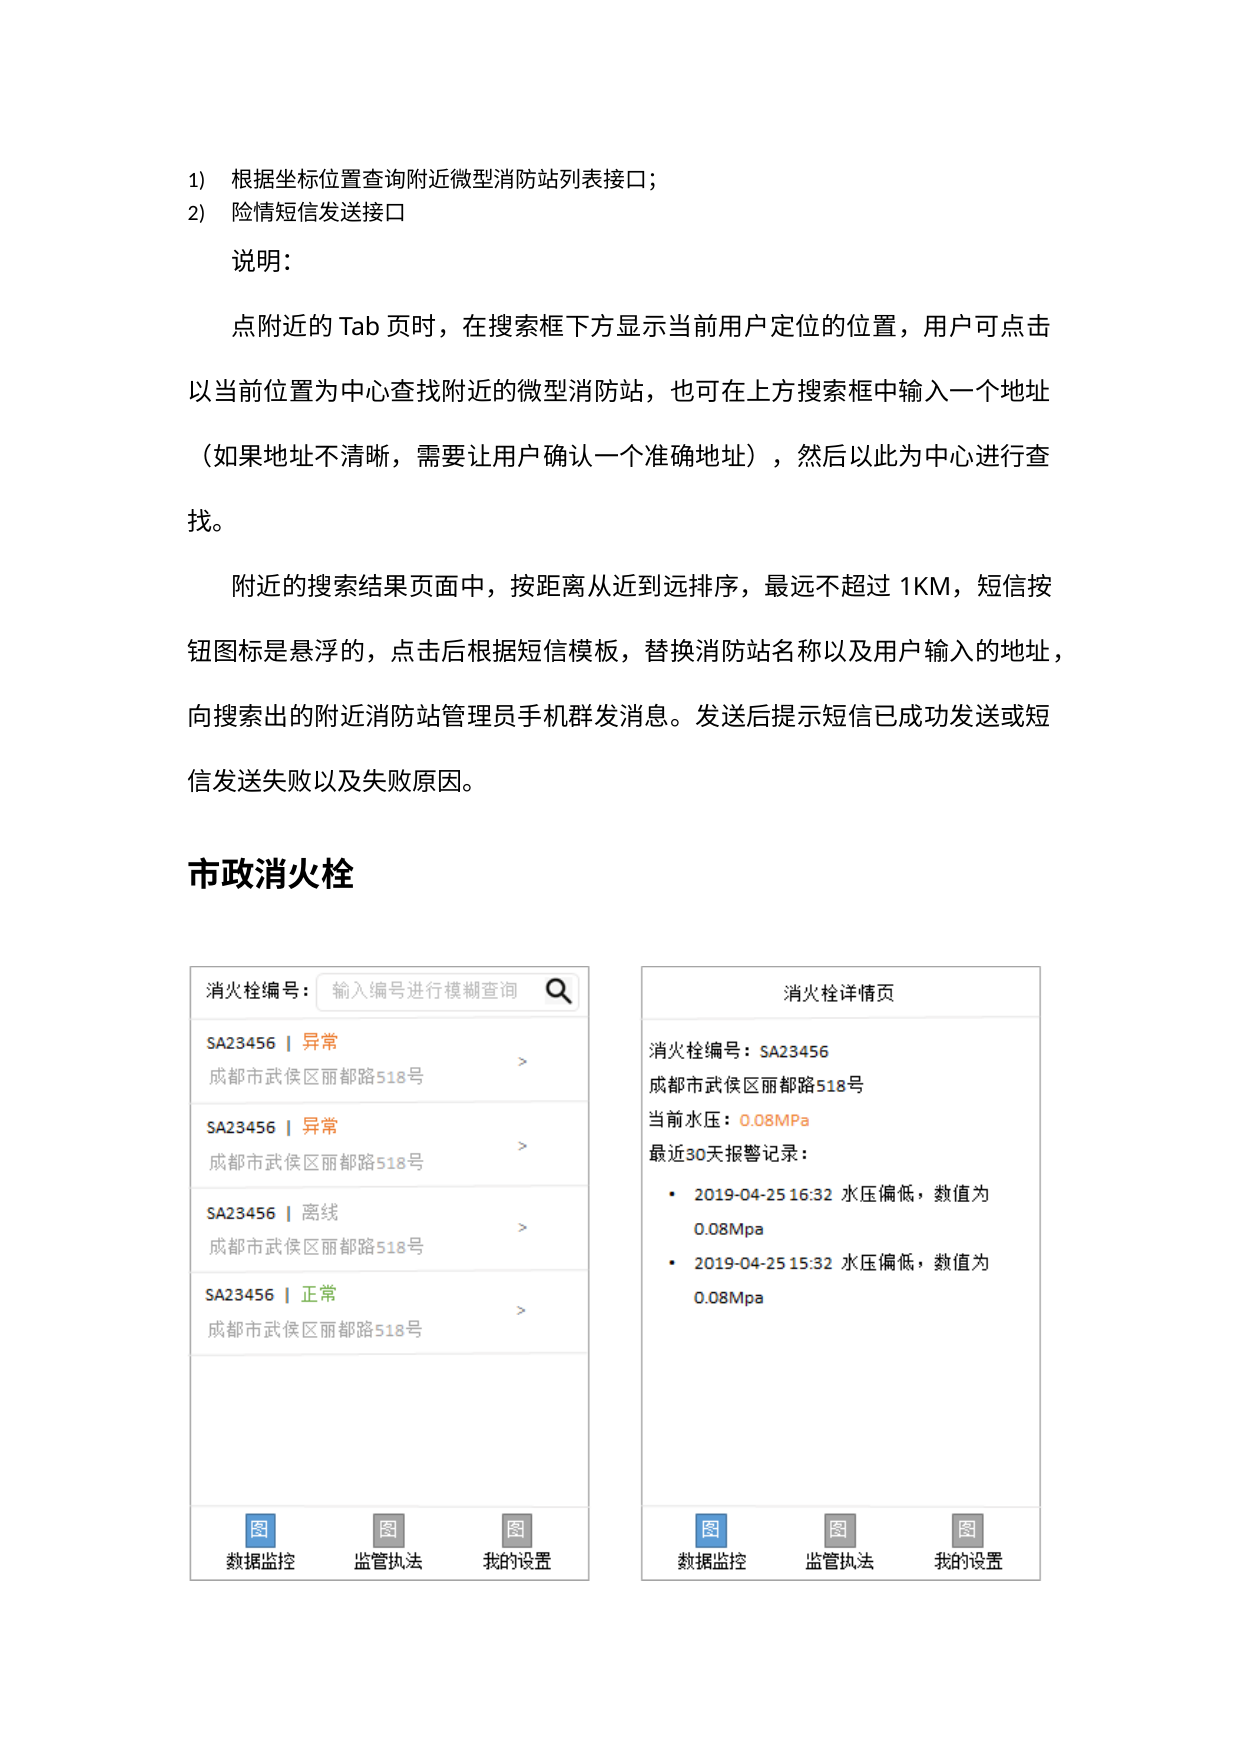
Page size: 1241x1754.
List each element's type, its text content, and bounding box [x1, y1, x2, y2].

text 说明： [187, 227, 1053, 292]
picture [187, 966, 1054, 1581]
text 附近的搜索结果页面中，按距离从近到远排序，最远不超过1KM，短信按钮图标是悬浮的，点击后根据短信模板，替换消防站名称以及用户输入的地址，向搜索出的附近消防站管理员手机群发消息。发送后提示短信已成功发送或短信发送失败以及失败原因。 [187, 552, 1053, 812]
subtitle 市政消火栓 [187, 839, 1053, 904]
list 根据坐标位置查询附近微型消防站列表接口； [187, 162, 1053, 194]
list 险情短信发送接口 [187, 194, 1053, 227]
text 点附近的Tab页时，在搜索框下方显示当前用户定位的位置，用户可点击以当前位置为中心查找附近的微型消防站，也可在上方搜索框中输入一个地址（如果地址不清晰，需要让用户确认一个准确地址），然后以此为中心进行查找。 [187, 292, 1053, 552]
